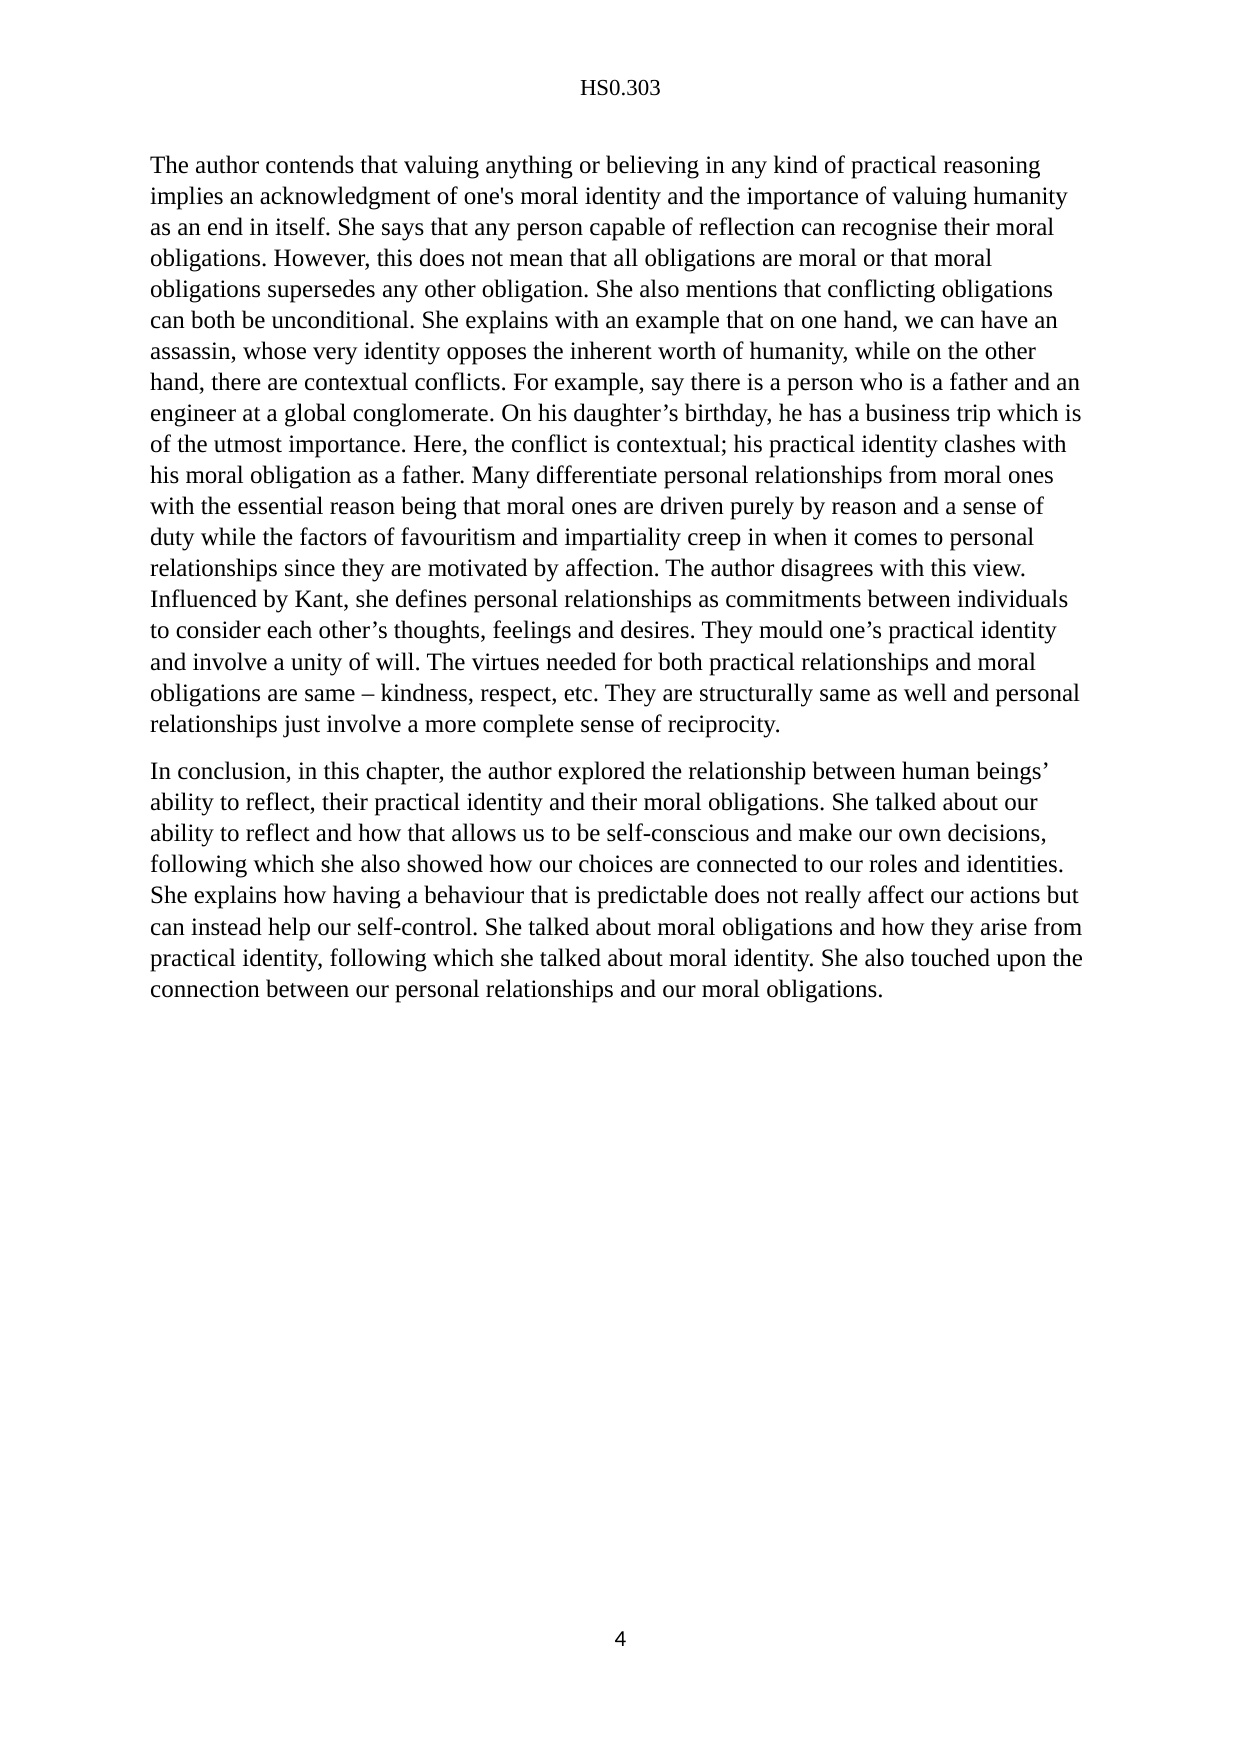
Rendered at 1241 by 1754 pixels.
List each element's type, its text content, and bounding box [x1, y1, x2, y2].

text In conclusion, in this chapter, the author explored the relationship between human beings’ ability to reflect, their practical identity and their moral obligations. She talked about our ability to reflect and how that allows us to be self-conscious and make our own decisions, following which she also showed how our choices are connected to our roles and identities. She explains how having a behaviour that is predictable does not really affect our actions but can instead help our self-control. She talked about moral obligations and how they arise from practical identity, following which she talked about moral identity. She also touched upon the connection between our personal relationships and our moral obligations. [150, 756, 1090, 1002]
text The author contends that valuing anything or believing in any kind of practical reasoning implies an acknowledgment of one's moral identity and the importance of valuing humanity as an end in itself. She says that any person capable of reflection can recognise their moral obligations. However, this does not mean that all obligations are moral or that moral obligations supersedes any other obligation. She also mentions that conflicting obligations can both be unconditional. She explains with an example that on one hand, we can have an assassin, whose very identity opposes the inherent worth of humanity, while on the other hand, there are contextual conflicts. For example, say there is a person who is a father and an engineer at a global conglomerate. On his daughter’s birthday, he has a business trip which is of the utmost importance. Here, the conflict is contextual; his practical identity clashes with his moral obligation as a father. Many differentiate personal relationships from moral ones with the essential reason being that moral ones are driven purely by reason and a sense of duty while the factors of favouritism and impartiality creep in when it comes to personal relationships since they are motivated by affection. The author disagrees with this view. Influenced by Kant, she defines personal relationships as commitments between individuals to consider each other’s thoughts, feelings and desires. They mould one’s practical identity and involve a unity of will. The virtues needed for both practical relationships and moral obligations are same – kindness, respect, etc. They are structurally same as well and personal relationships just involve a more complete sense of reciprocity. [150, 150, 1090, 737]
